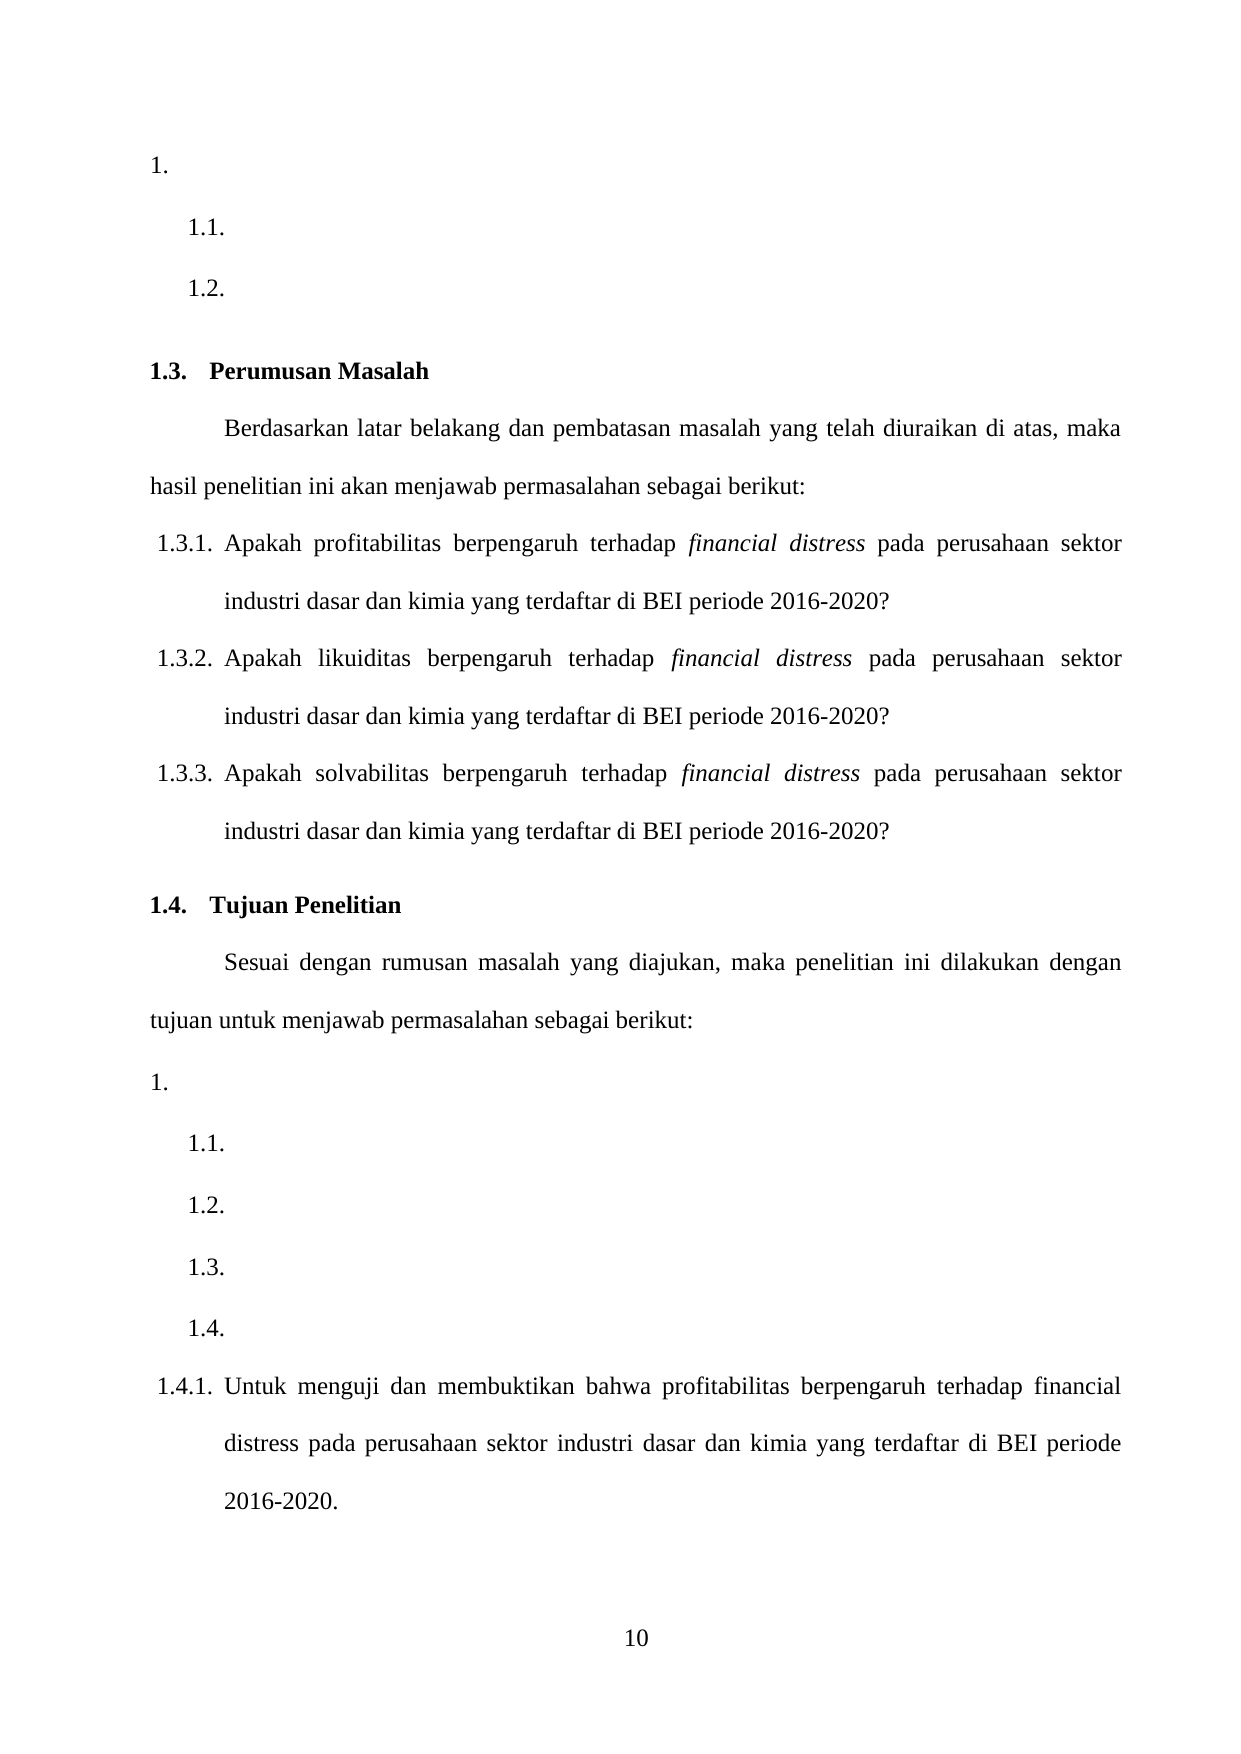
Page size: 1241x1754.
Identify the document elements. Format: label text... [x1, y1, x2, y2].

text Sesuai dengan rumusan masalah yang diajukan, maka penelitian ini dilakukan dengan tujuan untuk menjawab permasalahan sebagai berikut: [150, 947, 1122, 1034]
list Apakah profitabilitas berpengaruh terhadap financial distress pada perusahaan sektor industri dasar dan kimia yang terdaftar di BEI periode 2016-2020? [157, 528, 1122, 614]
list Tujuan Penelitian [149, 890, 1122, 919]
text Berdasarkan latar belakang dan pembatasan masalah yang telah diuraikan di atas, maka hasil penelitian ini akan menjawab permasalahan sebagai berikut: [150, 413, 1122, 499]
list Apakah solvabilitas berpengaruh terhadap financial distress pada perusahaan sektor industri dasar dan kimia yang terdaftar di BEI periode 2016-2020? [157, 758, 1122, 844]
subtitle Perumusan Masalah [149, 356, 1122, 384]
list Apakah likuiditas berpengaruh terhadap financial distress pada perusahaan sektor industri dasar dan kimia yang terdaftar di BEI periode 2016-2020? [157, 643, 1122, 729]
list Untuk menguji dan membuktikan bahwa profitabilitas berpengaruh terhadap financial distress pada perusahaan sektor industri dasar dan kimia yang terdaftar di BEI periode 2016-2020. [157, 1371, 1122, 1514]
